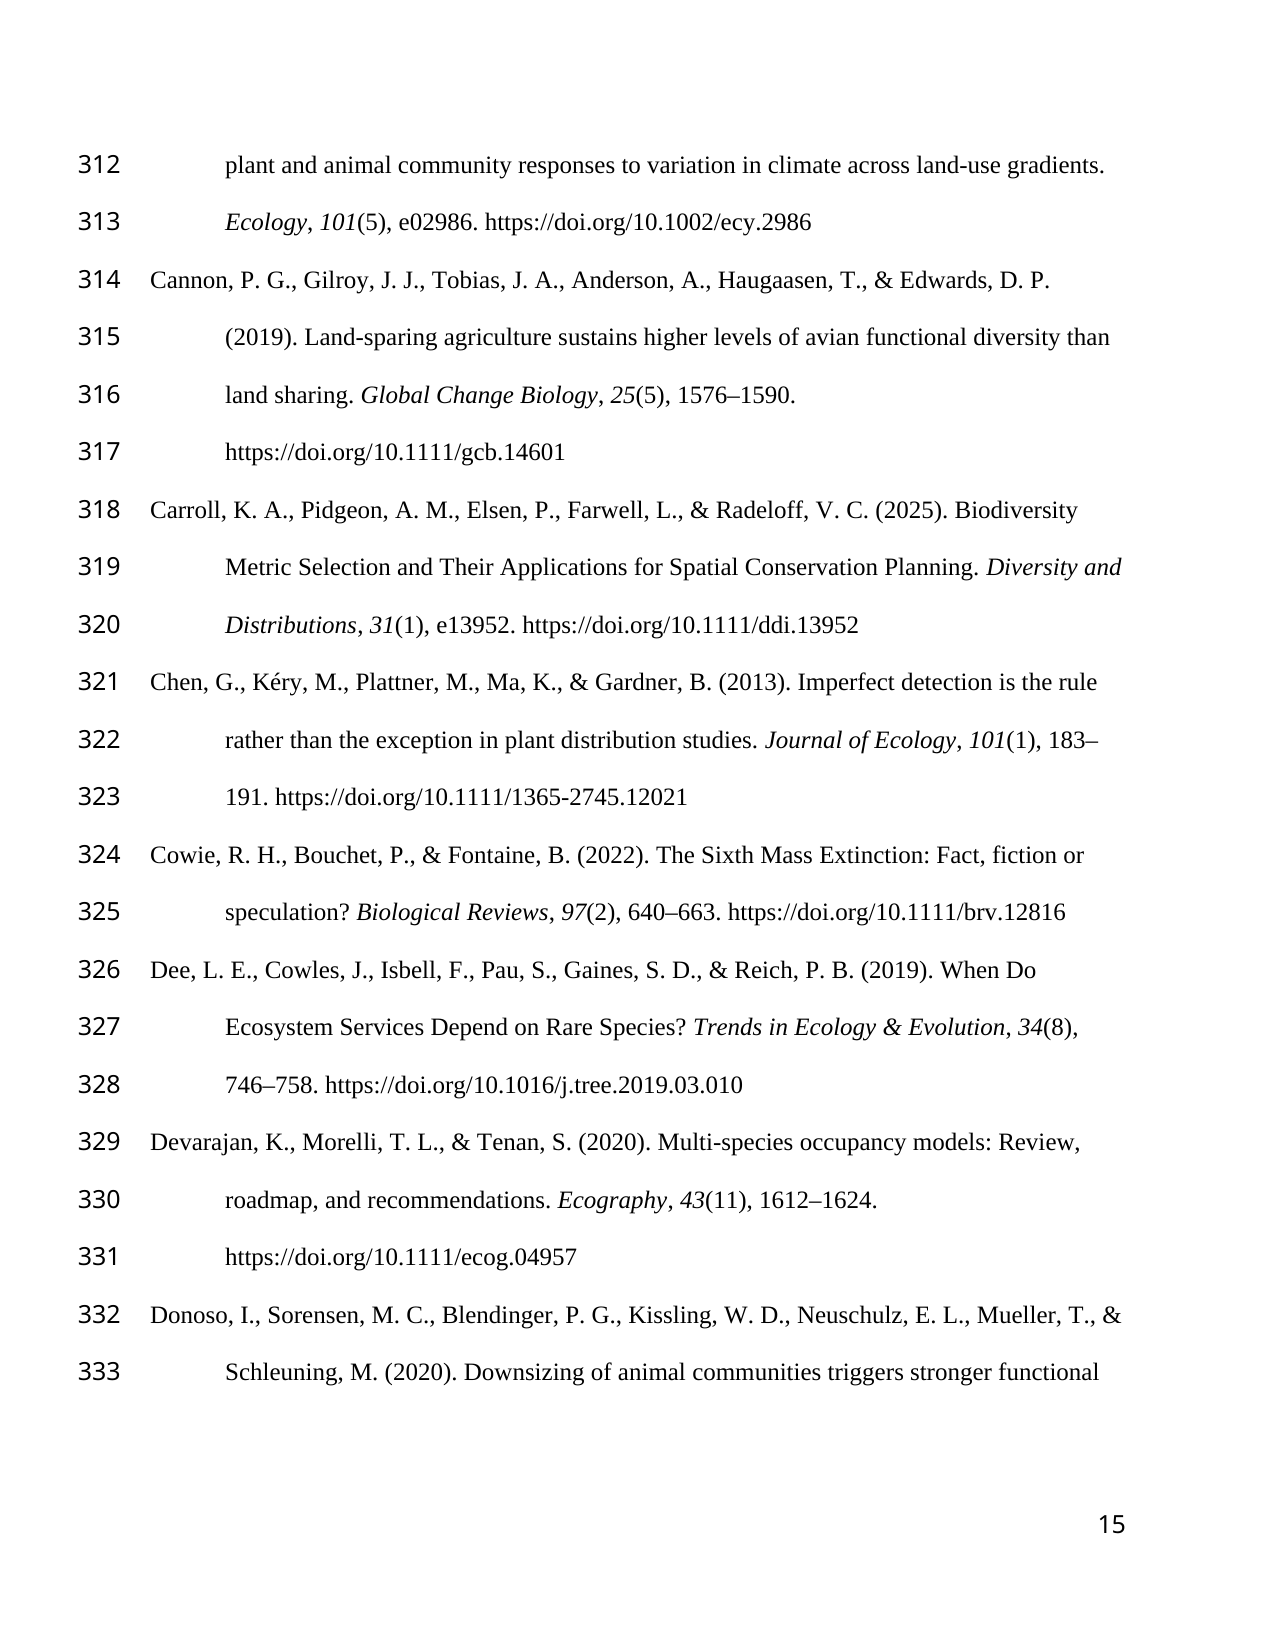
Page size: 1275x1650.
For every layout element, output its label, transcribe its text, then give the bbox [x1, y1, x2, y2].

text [150, 1300, 1125, 1386]
text Dee, L. E., Cowles, J., Isbell, F., Pau, S., Gaines, S. D., & Reich, P. B. (2019). When Do Ecosystem Services Depend on Rare Species? Trends in Ecology & Evolution, 34(8), 746–758. https://doi.org/10.1016/j.tree.2019.03.010 [150, 955, 1125, 1099]
text Carroll, K. A., Pidgeon, A. M., Elsen, P., Farwell, L., & Radeloff, V. C. (2025). Biodiversity Metric Selection and Their Applications for Spatial Conservation Planning. Diversity and Distributions, 31(1), e13952. https://doi.org/10.1111/ddi.13952 [150, 495, 1125, 639]
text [150, 150, 1125, 236]
text Chen, G., Kéry, M., Plattner, M., Ma, K., & Gardner, B. (2013). Imperfect detection is the rule rather than the exception in plant distribution studies. Journal of Ecology, 101(1), 183–191. https://doi.org/10.1111/1365-2745.12021 [150, 667, 1125, 811]
text Cowie, R. H., Bouchet, P., & Fontaine, B. (2022). The Sixth Mass Extinction: Fact, fiction or speculation? Biological Reviews, 97(2), 640–663. https://doi.org/10.1111/brv.12816 [150, 840, 1125, 926]
text Cannon, P. G., Gilroy, J. J., Tobias, J. A., Anderson, A., Haugaasen, T., & Edwards, D. P. (2019). Land‐sparing agriculture sustains higher levels of avian functional diversity than land sharing. Global Change Biology, 25(5), 1576–1590. https://doi.org/10.1111/gcb.14601 [150, 265, 1125, 466]
text Devarajan, K., Morelli, T. L., & Tenan, S. (2020). Multi‐species occupancy models: Review, roadmap, and recommendations. Ecography, 43(11), 1612–1624. https://doi.org/10.1111/ecog.04957 [150, 1127, 1125, 1271]
